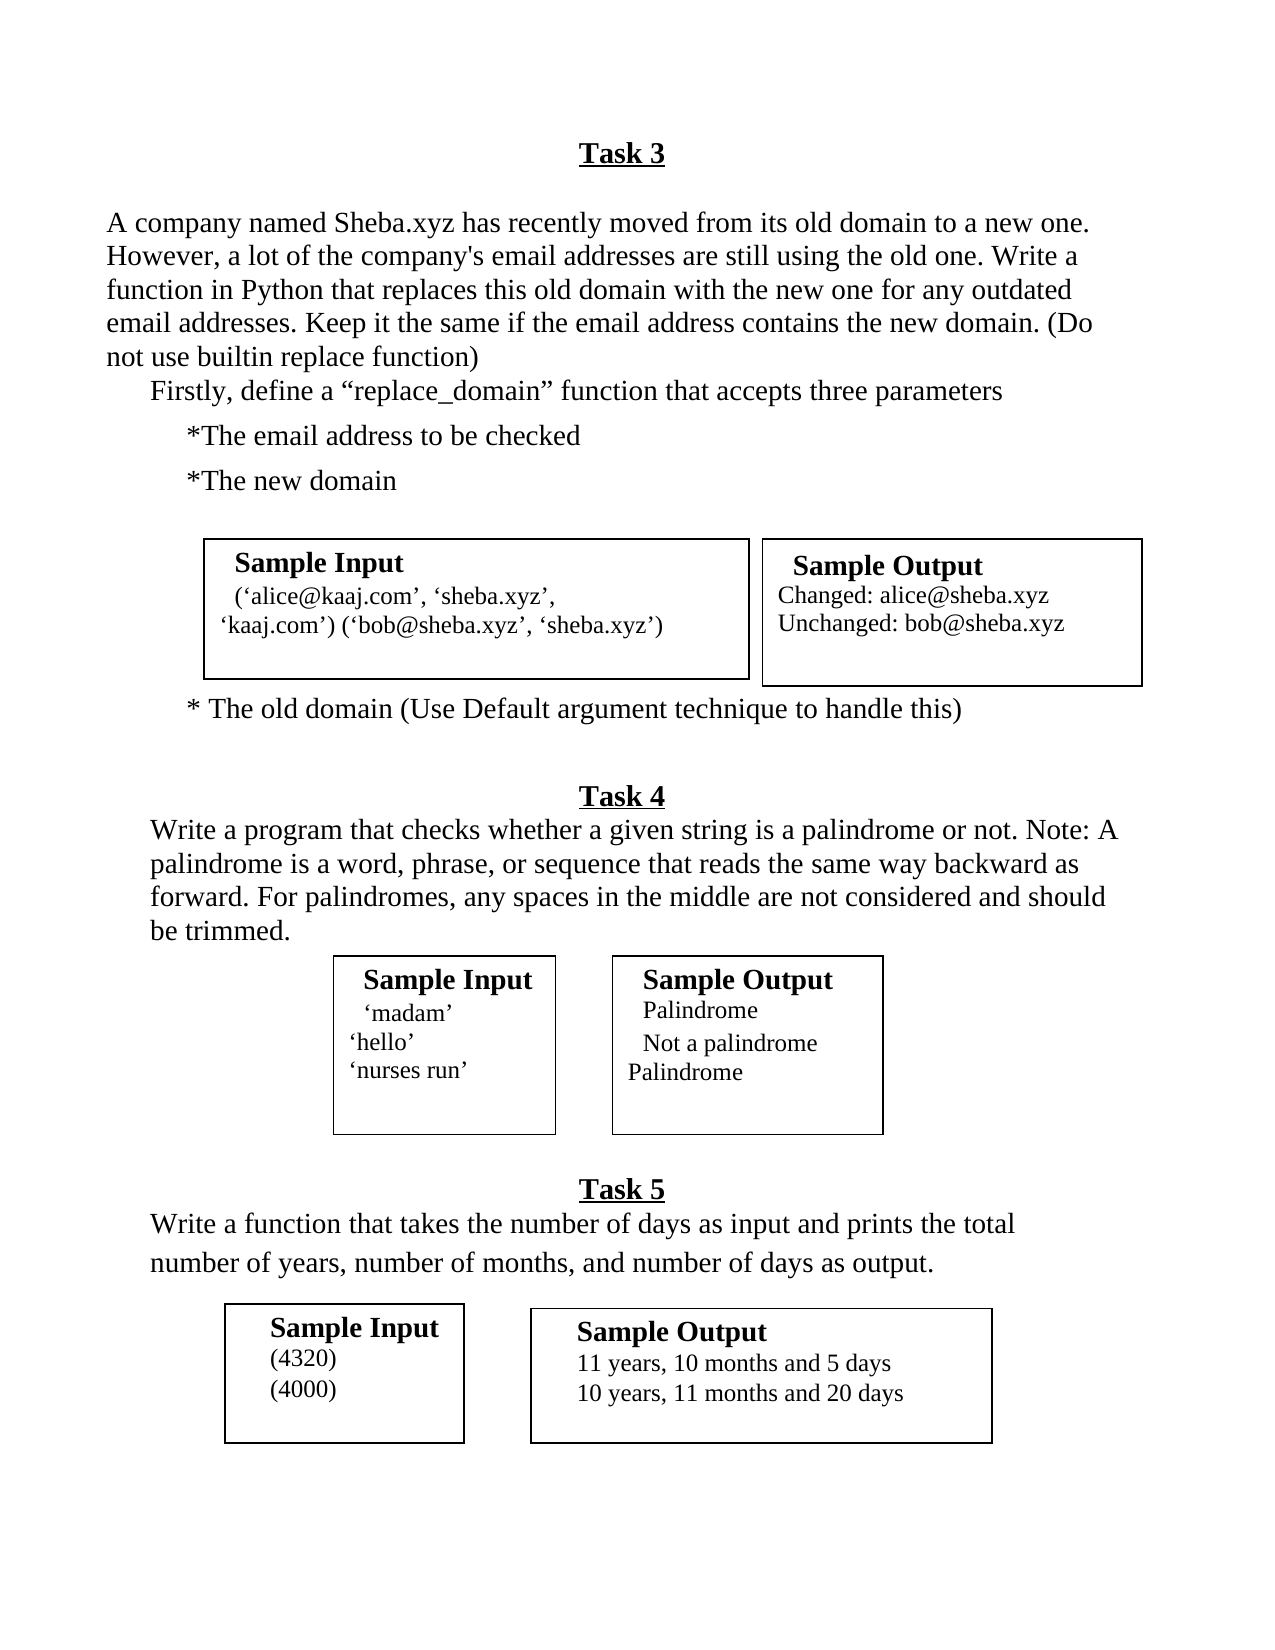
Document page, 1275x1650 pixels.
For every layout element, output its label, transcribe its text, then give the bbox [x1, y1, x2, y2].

text Write a function that takes the number of days as input and prints the total number of years, number of months, and number of days as output. [150, 1206, 1092, 1278]
text *The email address to be checked [186, 418, 1137, 451]
text * The old domain (Use Default argument technique to handle this) [186, 507, 1137, 725]
text A company named Sheba.xyz has recently moved from its old domain to a new one. However, a lot of the company's email addresses are still using the old one. Write a function in Python that replaces this old domain with the new one for any outdated email addresses. Keep it the same if the email address contains the new domain. (Do not use builtin replace function) [106, 205, 1122, 373]
text Task 3 [106, 135, 1137, 170]
text *The new domain [186, 463, 1137, 496]
text Task 4 [106, 778, 1137, 812]
text Write a program that checks whether a given string is a palindrome or not. Note: A palindrome is a word, phrase, or sequence that reads the same way backward as forward. For palindromes, any spaces in the middle are not considered and should be trimmed. [150, 812, 1121, 947]
text Firstly, define a “replace_domain” function that accepts three parameters [150, 373, 1137, 407]
text Task 5 [106, 1172, 1137, 1206]
